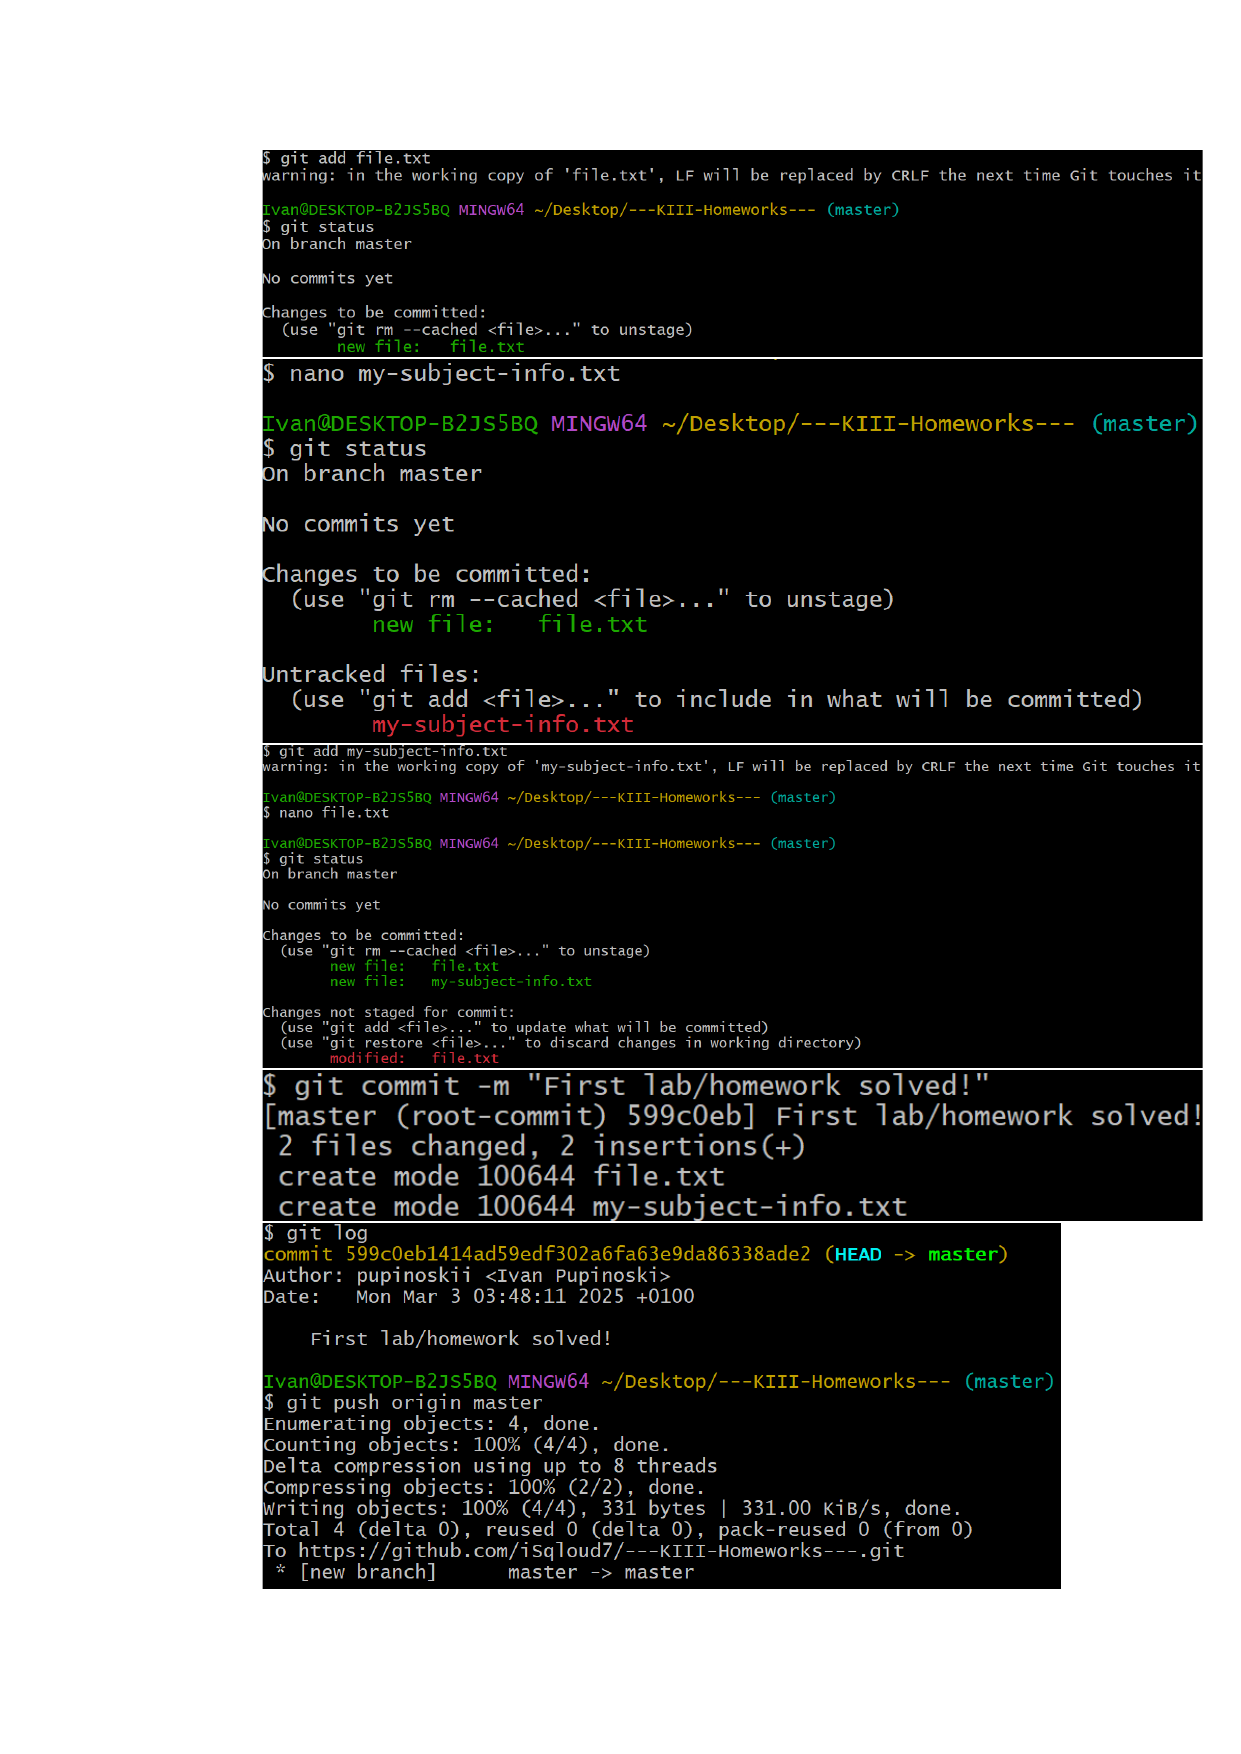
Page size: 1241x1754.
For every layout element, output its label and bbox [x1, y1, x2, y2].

picture [262, 359, 1203, 743]
picture [262, 1223, 1061, 1589]
picture [262, 745, 1203, 1068]
picture [262, 1070, 1203, 1221]
picture [262, 150, 1203, 357]
